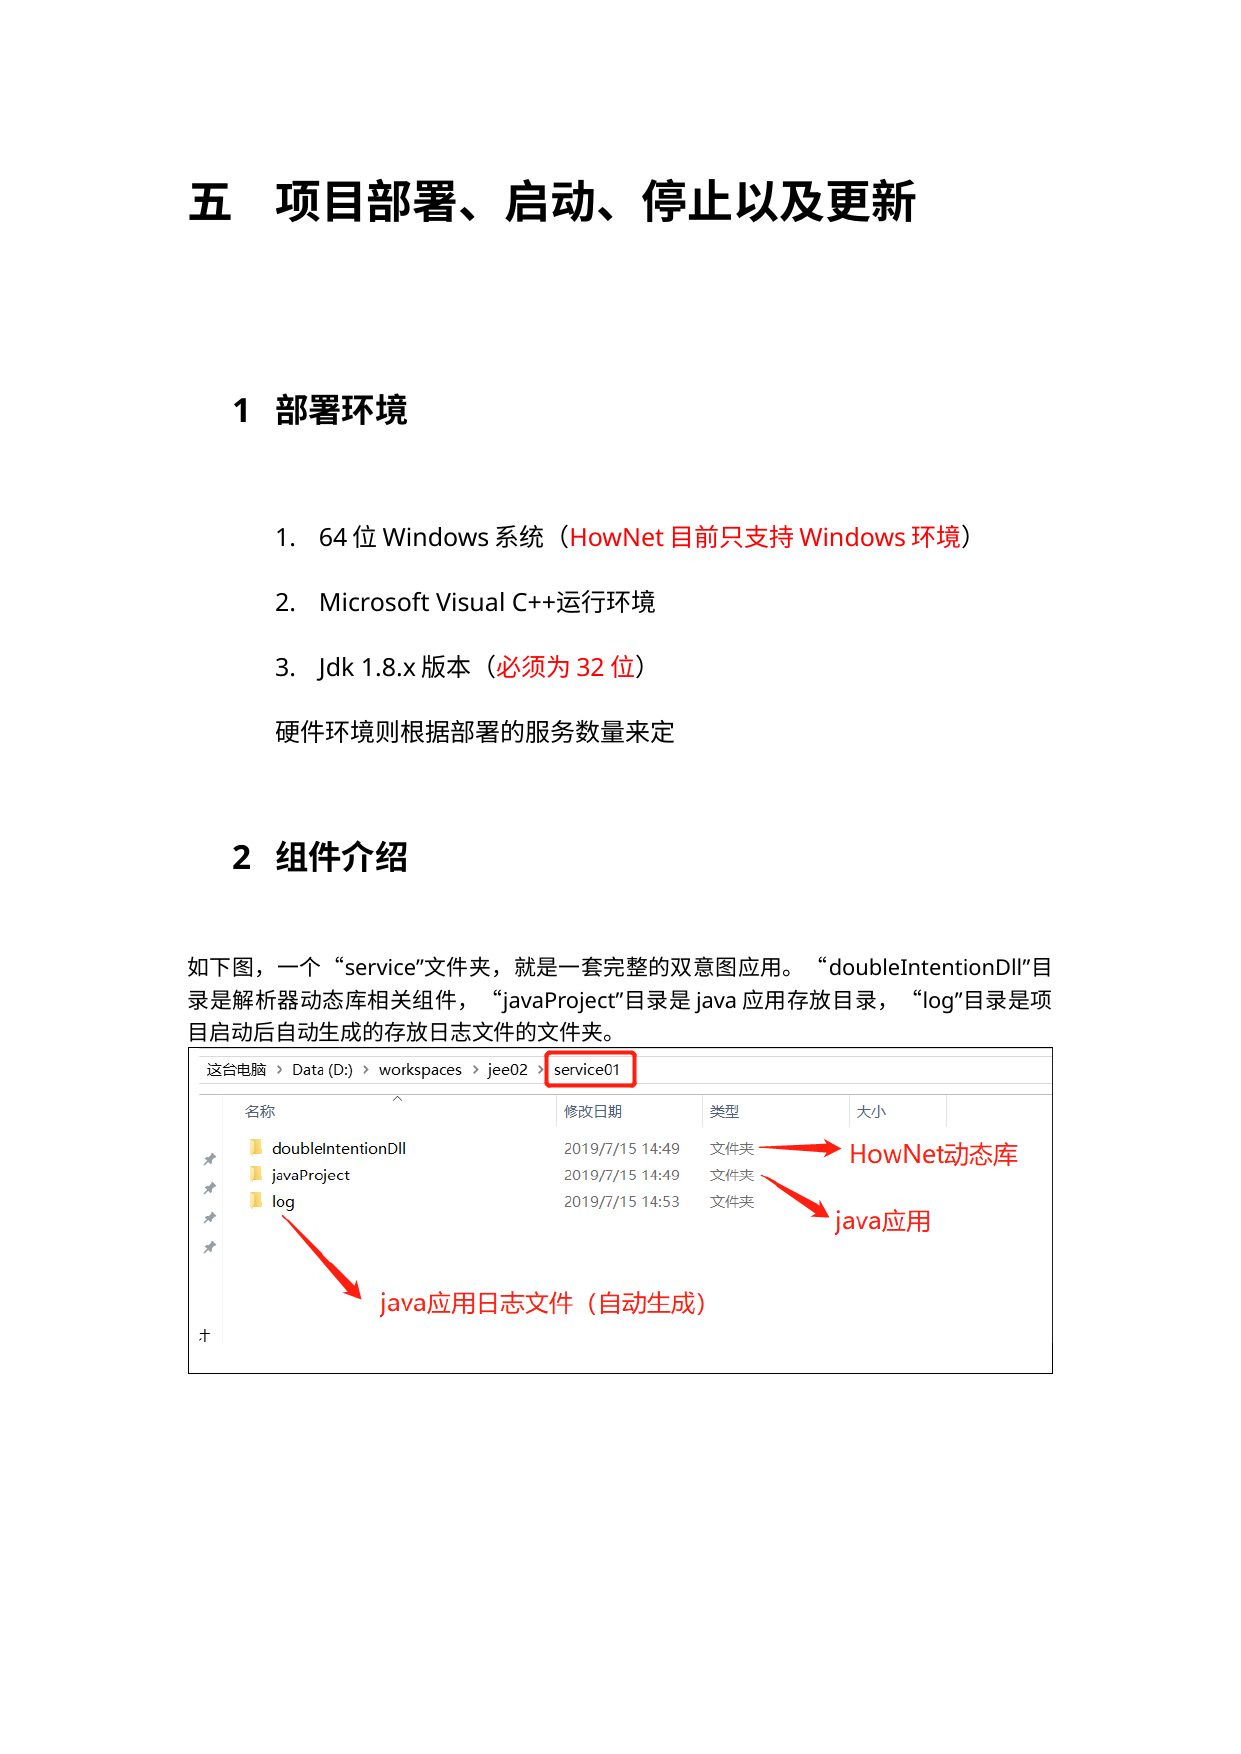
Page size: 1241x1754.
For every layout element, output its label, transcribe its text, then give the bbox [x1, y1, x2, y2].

subtitle 部署环境 [187, 375, 1053, 440]
list Microsoft Visual C++运行环境 [275, 568, 1053, 633]
text 硬件环境则根据部署的服务数量来定 [275, 698, 1053, 763]
table_header [189, 1048, 1052, 1373]
list Jdk 1.8.x版本（必须为32位） [275, 633, 1053, 698]
subtitle 项目部署、启动、停止以及更新 [187, 150, 1053, 247]
picture [199, 1048, 1053, 1343]
list 64位Windows系统（HowNet目前只支持Windows环境） [275, 503, 1053, 568]
subtitle 组件介绍 [187, 822, 1053, 887]
text 如下图，一个“service”文件夹，就是一套完整的双意图应用。“doubleIntentionDll”目录是解析器动态库相关组件，“javaProject”目录是java应用存放目录，“log”目录是项目启动后自动生成的存放日志文件的文件夹。 [187, 950, 1053, 1047]
